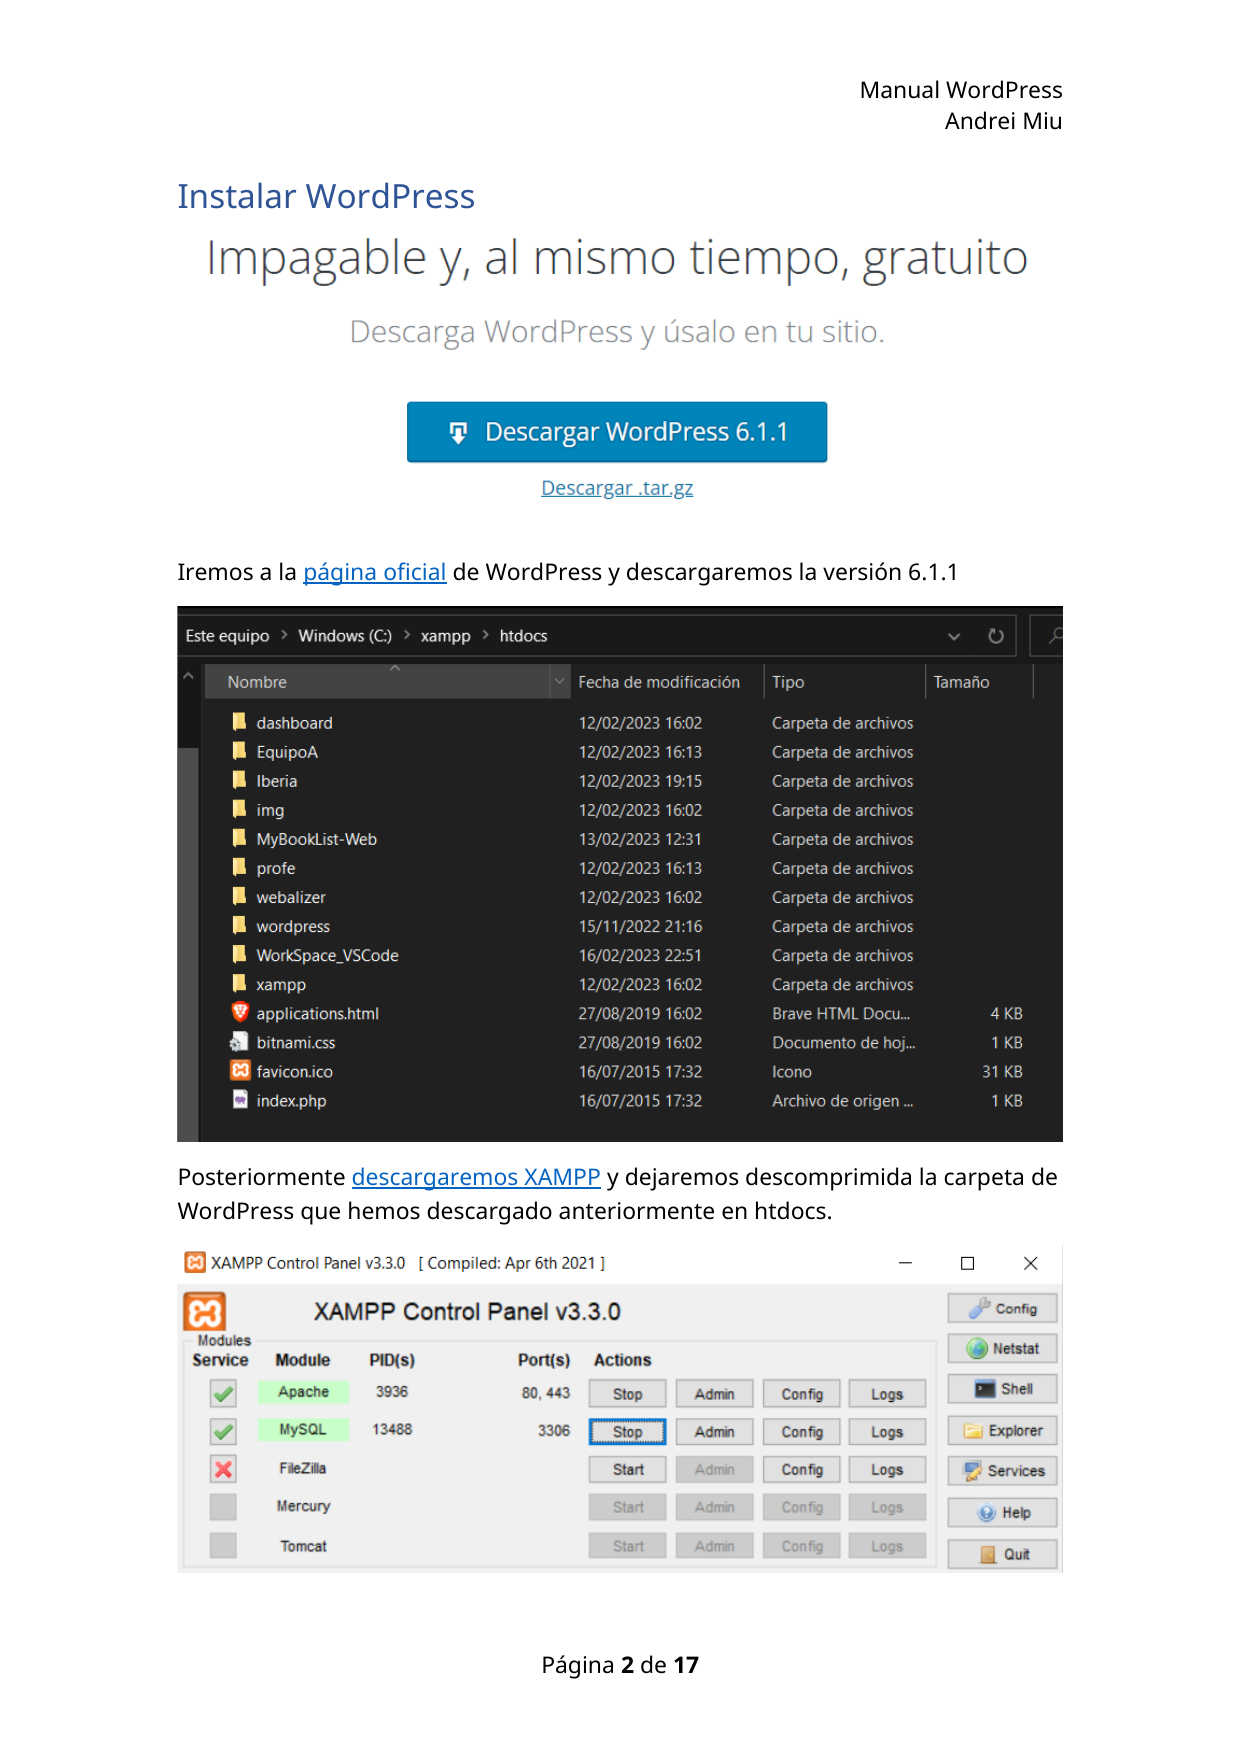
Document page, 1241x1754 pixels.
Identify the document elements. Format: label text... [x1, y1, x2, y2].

subtitle Instalar WordPress [177, 173, 1063, 218]
text Posteriormente descargaremos XAMPP y dejaremos descomprimida la carpeta de WordPress que hemos descargado anteriormente en htdocs. [177, 1161, 1063, 1226]
picture [177, 606, 1063, 1142]
picture [177, 1245, 1063, 1573]
picture [177, 221, 1063, 537]
text Iremos a la página oficial de WordPress y descargaremos la versión 6.1.1 [177, 556, 1063, 587]
